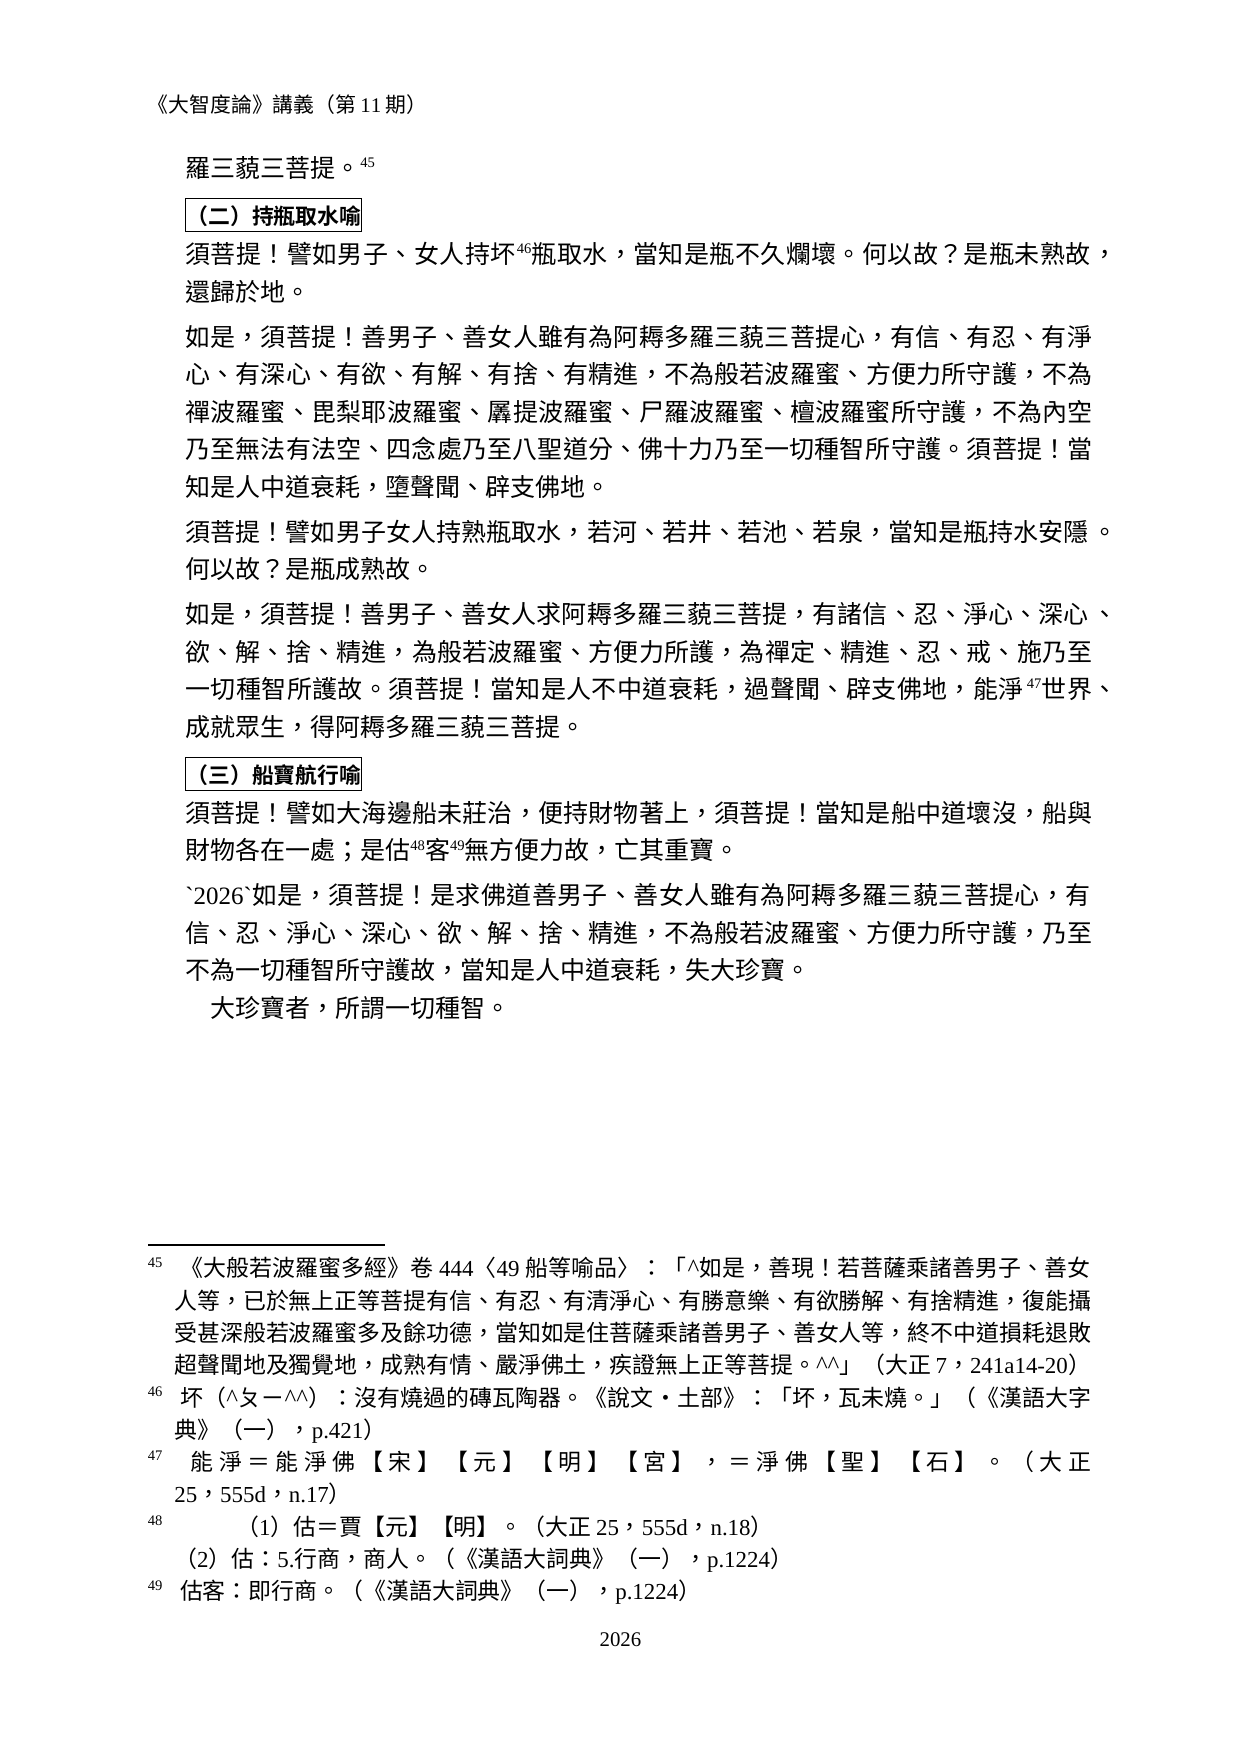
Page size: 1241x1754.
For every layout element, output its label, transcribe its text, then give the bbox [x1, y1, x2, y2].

text `2026`如是，須菩提！是求佛道善男子、善女人雖有為阿耨多羅三藐三菩提心，有信、忍、淨心、深心、欲、解、捨、精進，不為般若波羅蜜、方便力所守護，乃至不為一切種智所守護故，當知是人中道衰耗，失大珍寶。 [185, 875, 1092, 988]
text （三）船寶航行喻 [185, 755, 1092, 793]
text （二）持瓶取水喻 [185, 196, 1092, 234]
text 須菩提！若有求佛道善男子、善女人為阿耨多羅三藐三菩提故，(1)有信、(2)有忍、(3)有淨心、(4)有深心、(5)有欲、(6)有解、(7)有捨、(8)有精進，是人依深般若波羅蜜，書、持、讀、誦、說、正憶念；是善男子、善女人為阿耨多羅三藐三菩提故，有諸信、忍、淨心、深心、欲、解、捨、精進，為深般若波羅蜜所護乃至一切種智所護故，終不（555c）中道衰耗，過聲聞、辟支佛地，能淨佛世界、成就眾生，當得阿耨多羅三藐三菩提。 [185, 148, 1092, 185]
text 須菩提！譬如男子、女人持坏瓶取水，當知是瓶不久爛壞。何以故？是瓶未熟故，還歸於地。 [185, 234, 1092, 309]
text 如是，須菩提！善男子、善女人求阿耨多羅三藐三菩提，有諸信、忍、淨心、深心、欲、解、捨、精進，為般若波羅蜜、方便力所護，為禪定、精進、忍、戒、施乃至一切種智所護故。須菩提！當知是人不中道衰耗，過聲聞、辟支佛地，能淨世界、成就眾生，得阿耨多羅三藐三菩提。 [185, 594, 1092, 744]
text 大珍寶者，所謂一切種智。 [210, 988, 1092, 1025]
text 須菩提！譬如大海邊船未莊治，便持財物著上，須菩提！當知是船中道壞沒，船與財物各在一處；是估客無方便力故，亡其重寶。 [185, 793, 1092, 868]
text 如是，須菩提！善男子、善女人雖有為阿耨多羅三藐三菩提心，有信、有忍、有淨心、有深心、有欲、有解、有捨、有精進，不為般若波羅蜜、方便力所守護，不為禪波羅蜜、毘梨耶波羅蜜、羼提波羅蜜、尸羅波羅蜜、檀波羅蜜所守護，不為內空乃至無法有法空、四念處乃至八聖道分、佛十力乃至一切種智所守護。須菩提！當知是人中道衰耗，墮聲聞、辟支佛地。 [185, 316, 1092, 504]
text 須菩提！譬如男子女人持熟瓶取水，若河、若井、若池、若泉，當知是瓶持水安隱。何以故？是瓶成熟故。 [185, 511, 1092, 586]
